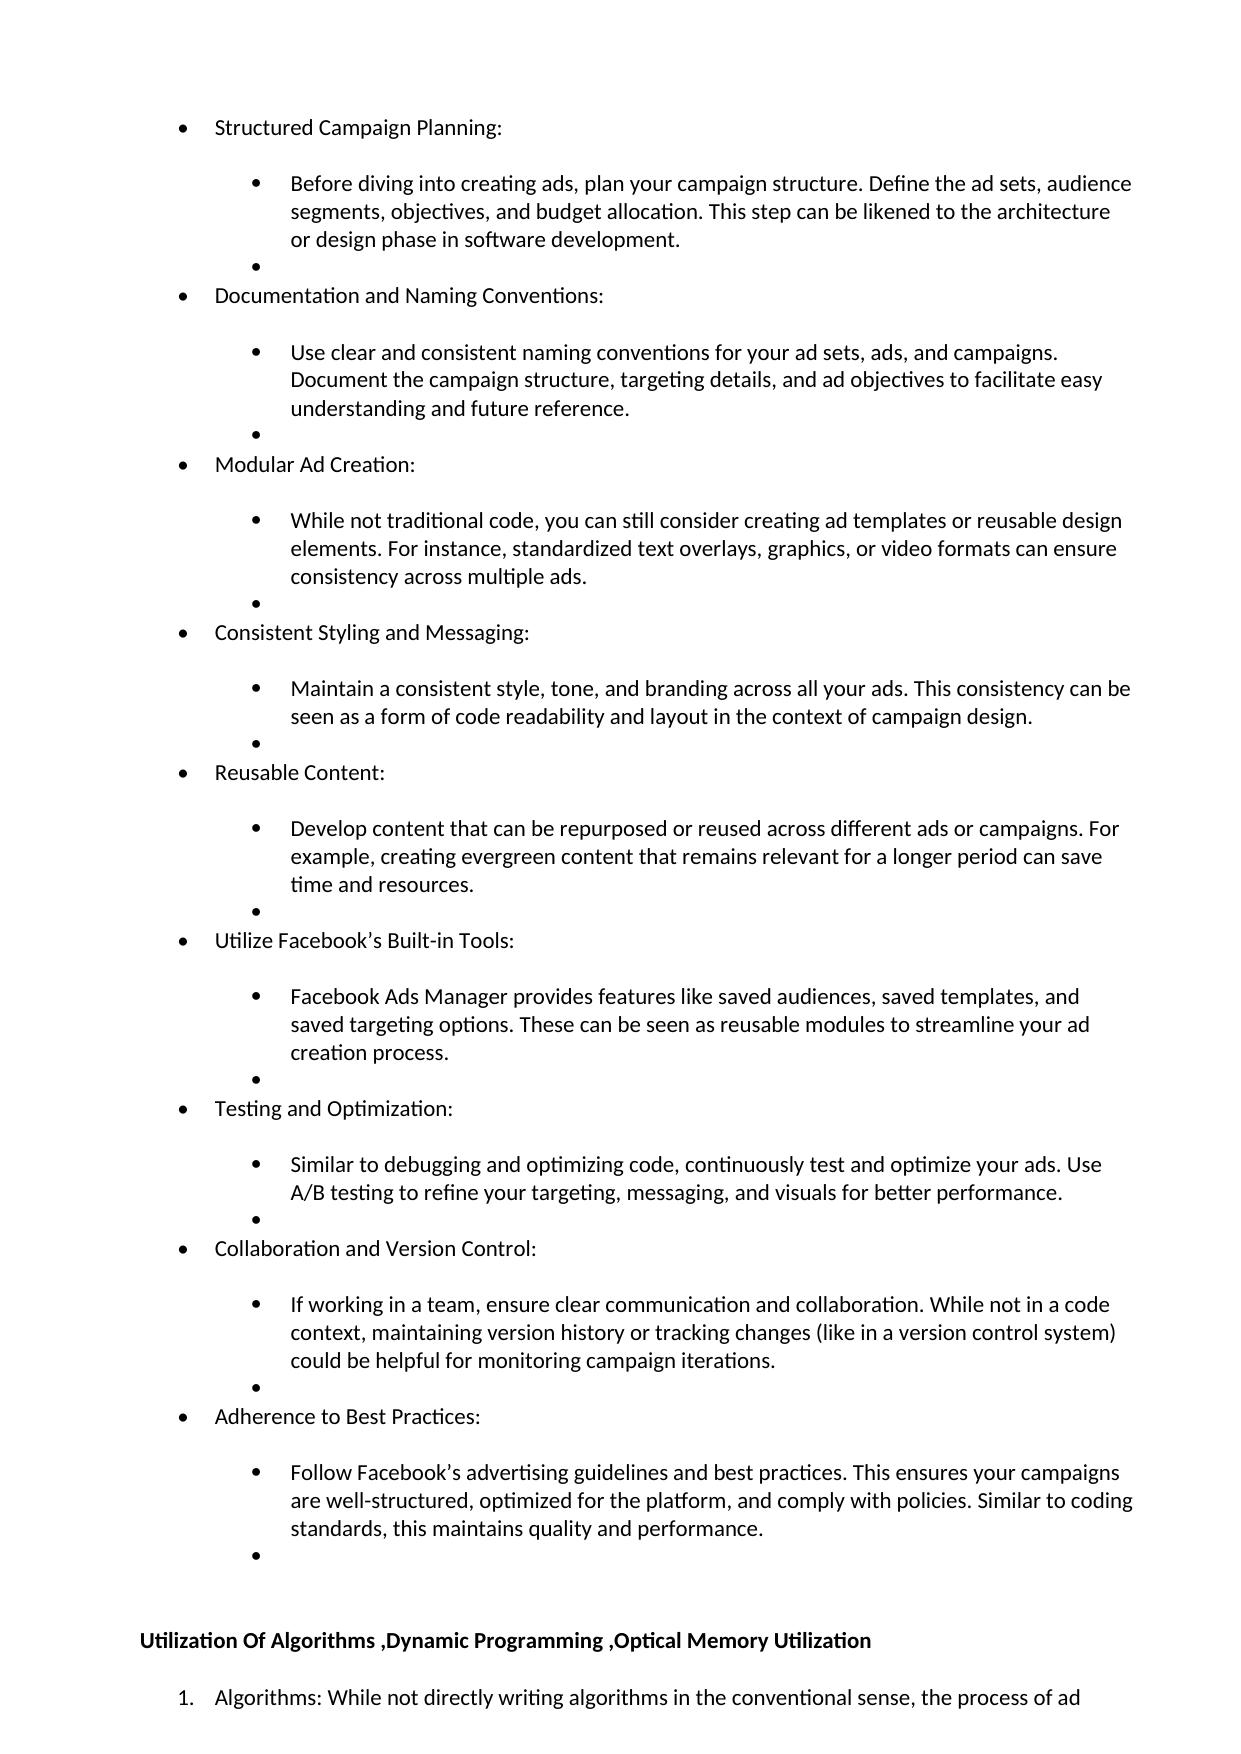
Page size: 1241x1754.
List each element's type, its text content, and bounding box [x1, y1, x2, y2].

list Follow Facebook’s advertising guidelines and best practices. This ensures your campaigns are well-structured, optimized for the platform, and comply with policies. Similar to coding standards, this maintains quality and performance. [252, 1458, 1136, 1542]
list Develop content that can be repurposed or reused across different ads or campaigns. For example, creating evergreen content that remains relevant for a longer period can save time and resources. [252, 814, 1136, 898]
list Adherence to Best Practices: [177, 1402, 1136, 1430]
list Facebook Ads Manager provides features like saved audiences, saved templates, and saved targeting options. These can be seen as reusable modules to streamline your ad creation process. [252, 982, 1136, 1066]
list Use clear and consistent naming conventions for your ad sets, ads, and campaigns. Document the campaign structure, targeting details, and ad objectives to facilitate easy understanding and future reference. [252, 338, 1136, 422]
list Before diving into creating ads, plan your campaign structure. Define the ad sets, audience segments, objectives, and budget allocation. This step can be likened to the architecture or design phase in software development. [252, 169, 1136, 253]
list Consistent Styling and Messaging: [177, 618, 1136, 646]
list Structured Campaign Planning: [177, 113, 1136, 141]
list Reusable Content: [177, 758, 1136, 786]
list If working in a team, ensure clear communication and collaboration. While not in a code context, maintaining version history or tracking changes (like in a version control system) could be helpful for monitoring campaign iterations. [252, 1290, 1136, 1374]
list Testing and Optimization: [177, 1094, 1136, 1122]
list Collaboration and Version Control: [177, 1234, 1136, 1262]
list Documentation and Naming Conventions: [177, 282, 1136, 309]
list Similar to debugging and optimizing code, continuously test and optimize your ads. Use A/B testing to refine your targeting, messaging, and visuals for better performance. [252, 1150, 1136, 1206]
list Utilize Facebook’s Built-in Tools: [177, 926, 1136, 954]
list While not traditional code, you can still consider creating ad templates or reusable design elements. For instance, standardized text overlays, graphics, or video formats can ensure consistency across multiple ads. [252, 506, 1136, 590]
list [177, 1683, 1136, 1711]
list Modular Ad Creation: [177, 450, 1136, 478]
list Maintain a consistent style, tone, and branding across all your ads. This consistency can be seen as a form of code readability and layout in the context of campaign design. [252, 674, 1136, 730]
text Utilization Of Algorithms ,Dynamic Programming ,Optical Memory Utilization [139, 1627, 1136, 1654]
